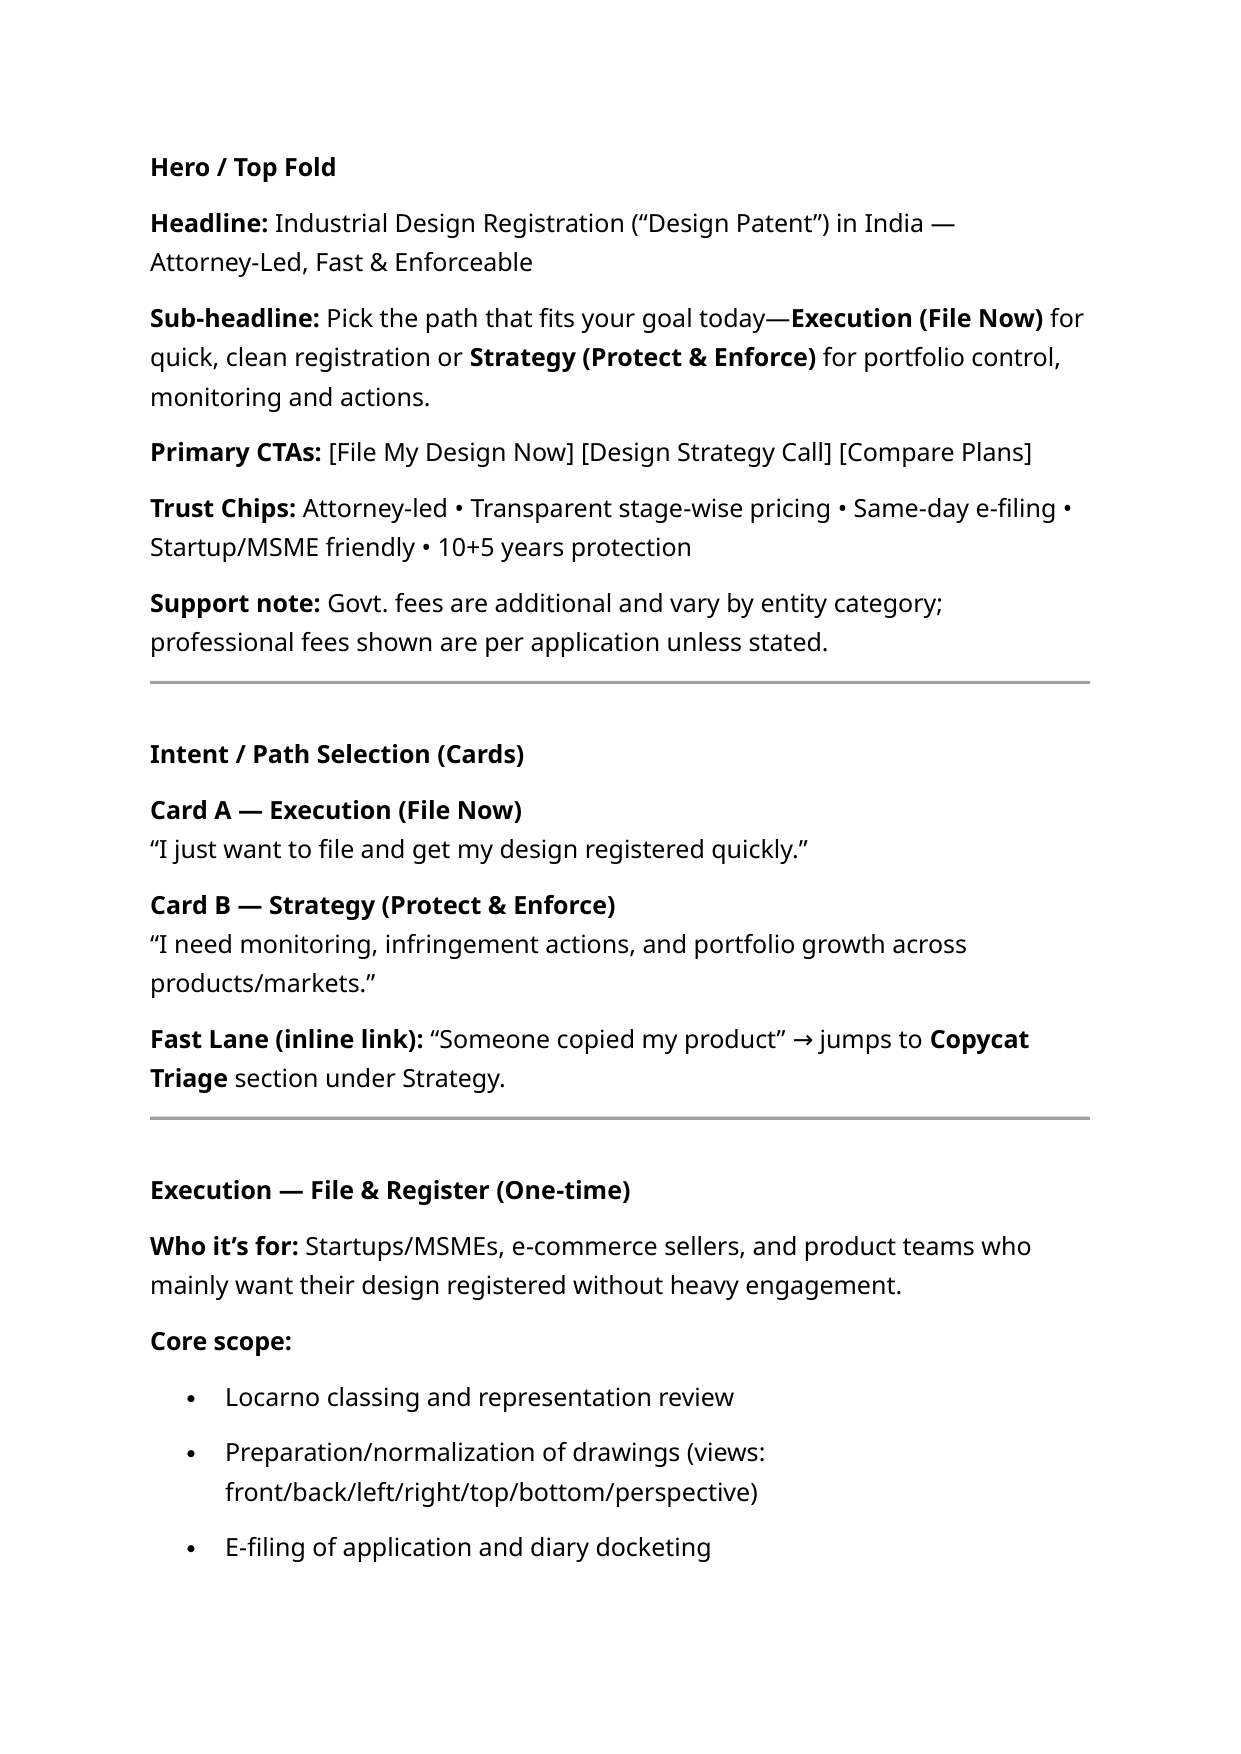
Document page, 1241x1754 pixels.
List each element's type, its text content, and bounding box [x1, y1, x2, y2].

text Primary CTAs: [File My Design Now] [Design Strategy Call] [Compare Plans] [150, 435, 1090, 469]
text Who it’s for: Startups/MSMEs, e-commerce sellers, and product teams who mainly want their design registered without heavy engagement. [150, 1228, 1090, 1302]
text Card B — Strategy (Protect & Enforce) “I need monitoring, infringement actions, and portfolio growth across products/markets.” [150, 887, 1090, 1000]
text Intent / Path Selection (Cards) [150, 737, 1090, 771]
text Card A — Execution (File Now) “I just want to file and get my design registered quickly.” [150, 792, 1090, 866]
text Fast Lane (inline link): “Someone copied my product” → jumps to Copycat Triage section under Strategy. [150, 1022, 1090, 1095]
text Support note: Govt. fees are additional and vary by entity category; professional fees shown are per application unless stated. [150, 586, 1090, 659]
text Headline: Industrial Design Registration (“Design Patent”) in India — Attorney-Led, Fast & Enforceable [150, 206, 1090, 279]
text Hero / Top Fold [150, 150, 1090, 184]
text Core scope: [150, 1323, 1090, 1357]
text Sub-headline: Pick the path that fits your goal today—Execution (File Now) for quick, clean registration or Strategy (Protect & Enforce) for portfolio control, monitoring and actions. [150, 301, 1090, 413]
list Locarno classing and representation review [187, 1379, 1090, 1413]
text Trust Chips: Attorney-led • Transparent stage-wise pricing • Same-day e-filing • Startup/MSME friendly • 10+5 years protection [150, 491, 1090, 564]
list Preparation/normalization of drawings (views: front/back/left/right/top/bottom/perspective) [187, 1435, 1090, 1508]
text Execution — File & Register (One-time) [150, 1172, 1090, 1207]
list E-filing of application and diary docketing [187, 1530, 1090, 1564]
